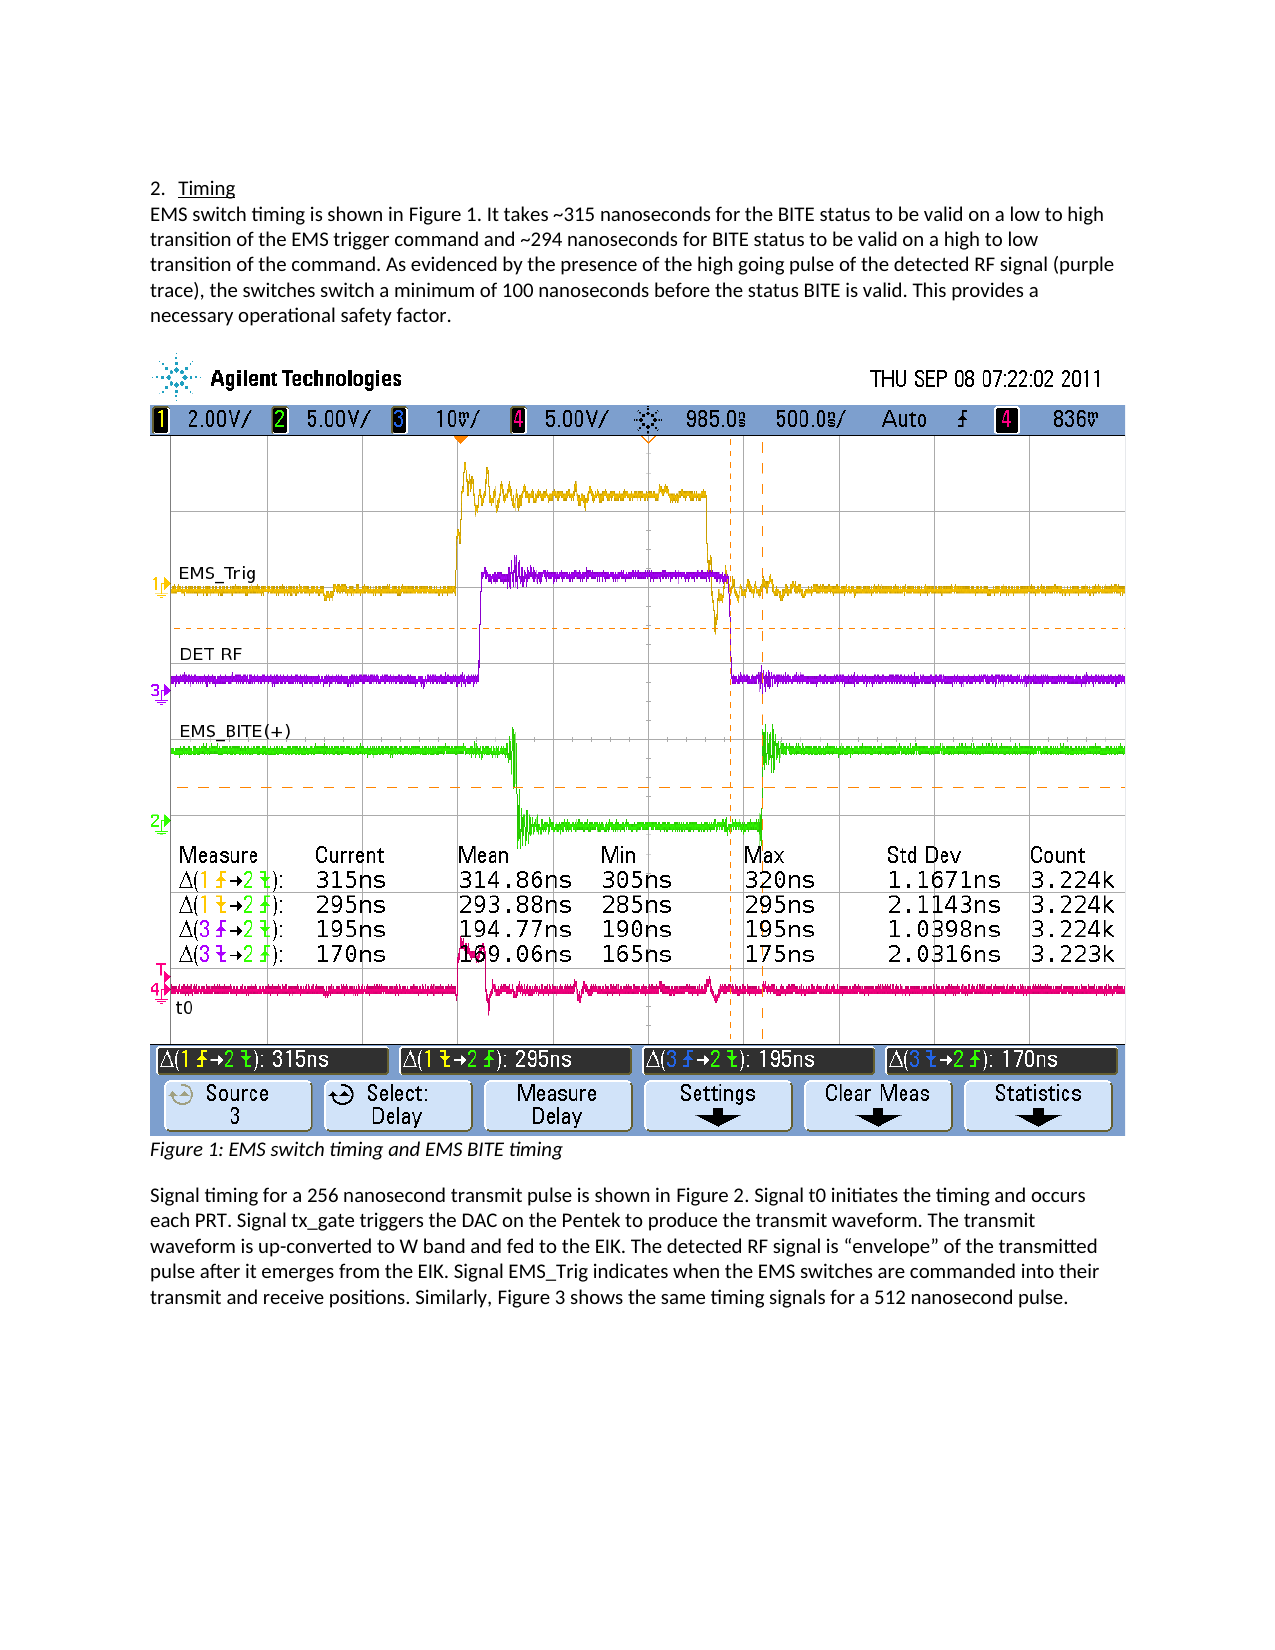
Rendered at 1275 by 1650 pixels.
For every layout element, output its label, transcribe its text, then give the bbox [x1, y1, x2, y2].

picture [150, 353, 1125, 1136]
list Timing [150, 175, 1125, 201]
text Figure 1: EMS switch timing and EMS BITE timing [150, 1136, 1125, 1161]
